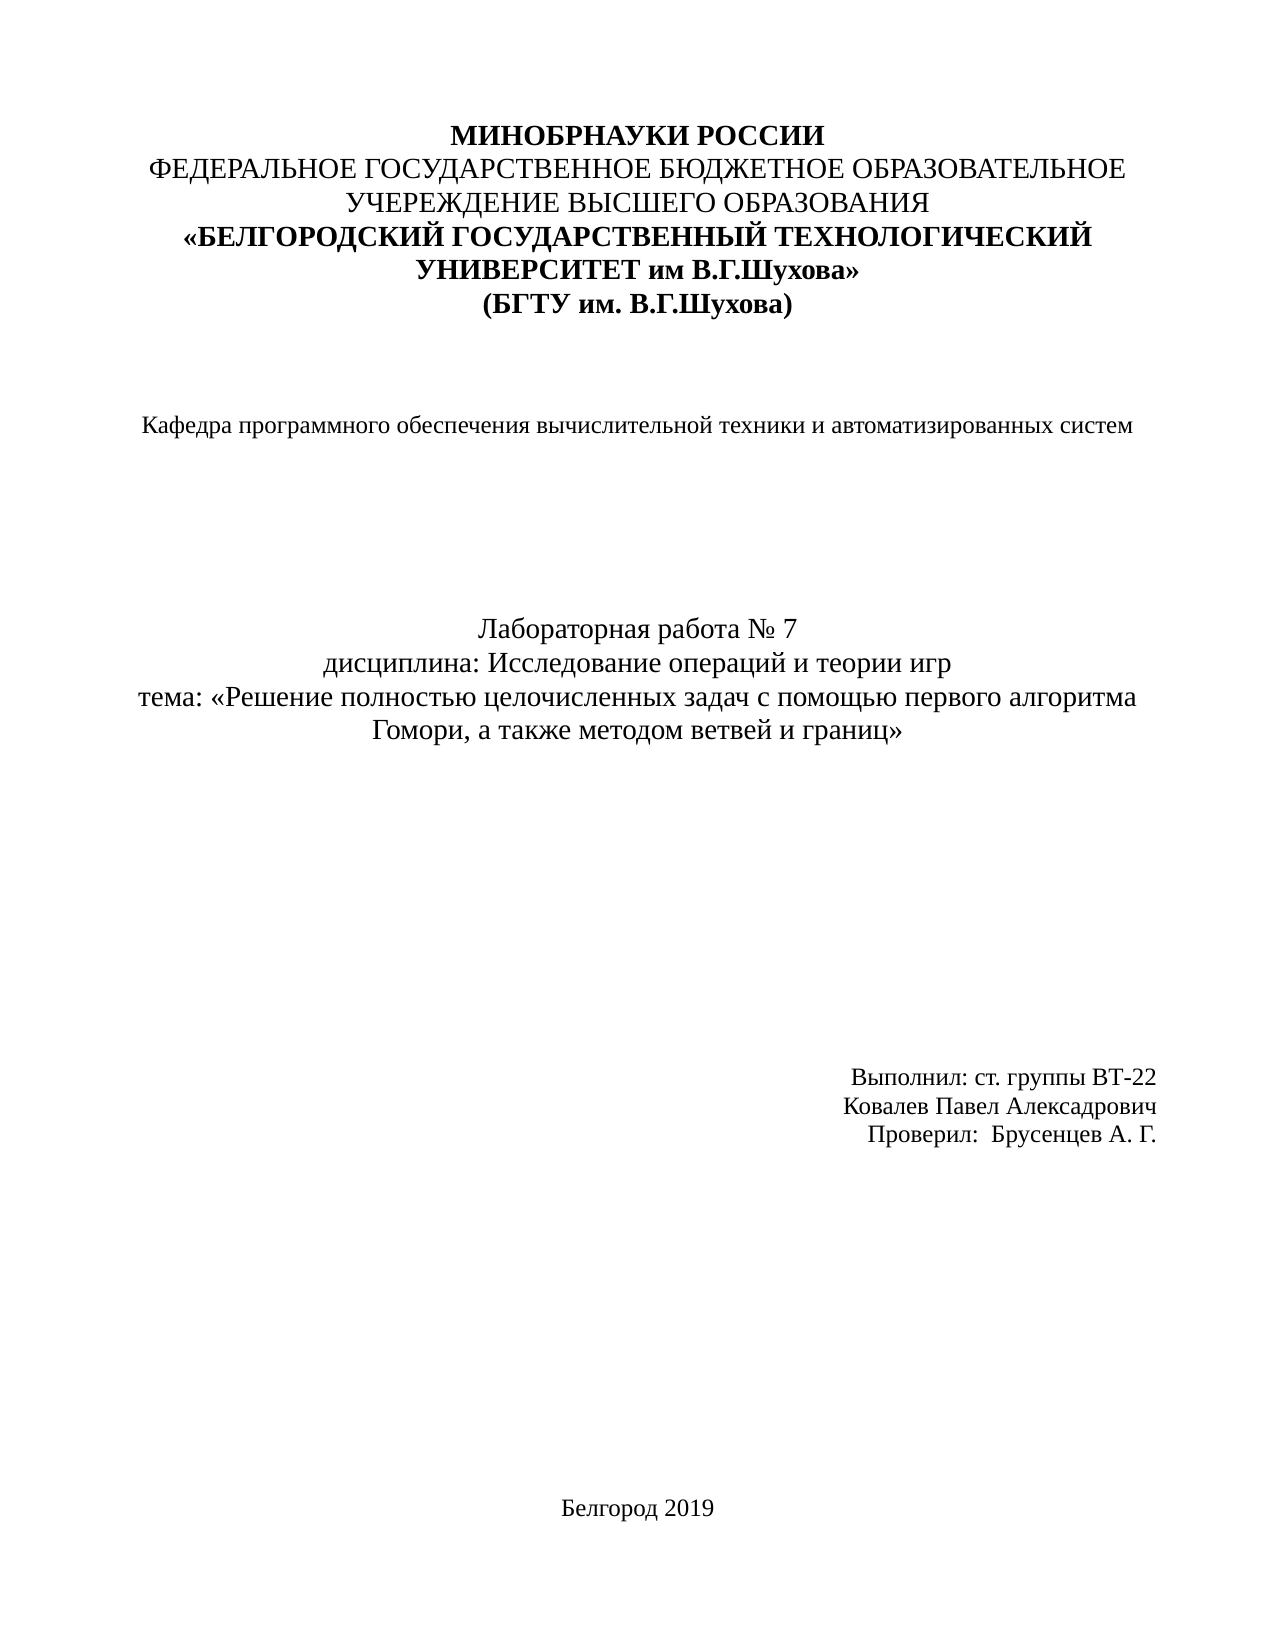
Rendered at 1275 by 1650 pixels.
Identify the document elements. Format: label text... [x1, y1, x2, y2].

text Лабораторная работа № 7 [118, 612, 1157, 645]
text «БЕЛГОРОДСКИЙ ГОСУДАРСТВЕННЫЙ ТЕХНОЛОГИЧЕСКИЙ УНИВЕРСИТЕТ им В.Г.Шухова» [118, 219, 1157, 286]
text дисциплина: Исследование операций и теории игр [118, 645, 1157, 679]
text Белгород 2019 [118, 1493, 1157, 1522]
text тема: «Решение полностью целочисленных задач с помощью первого алгоритма Гомори, а также методом ветвей и границ» [118, 679, 1157, 746]
text ФЕДЕРАЛЬНОЕ ГОСУДАРСТВЕННОЕ БЮДЖЕТНОЕ ОБРАЗОВАТЕЛЬНОЕ УЧЕРЕЖДЕНИЕ ВЫСШЕГО ОБРАЗОВАНИЯ [118, 152, 1157, 219]
text МИНОБРНАУКИ РОССИИ [118, 118, 1157, 152]
text Выполнил: ст. группы ВТ-22 [118, 1062, 1157, 1091]
text Кафедра программного обеспечения вычислительной техники и автоматизированных систем [118, 410, 1157, 439]
text Проверил: Брусенцев А. Г. [118, 1119, 1157, 1148]
text Ковалев Павел Алексадрович [118, 1091, 1157, 1119]
text (БГТУ им. В.Г.Шухова) [118, 286, 1157, 319]
